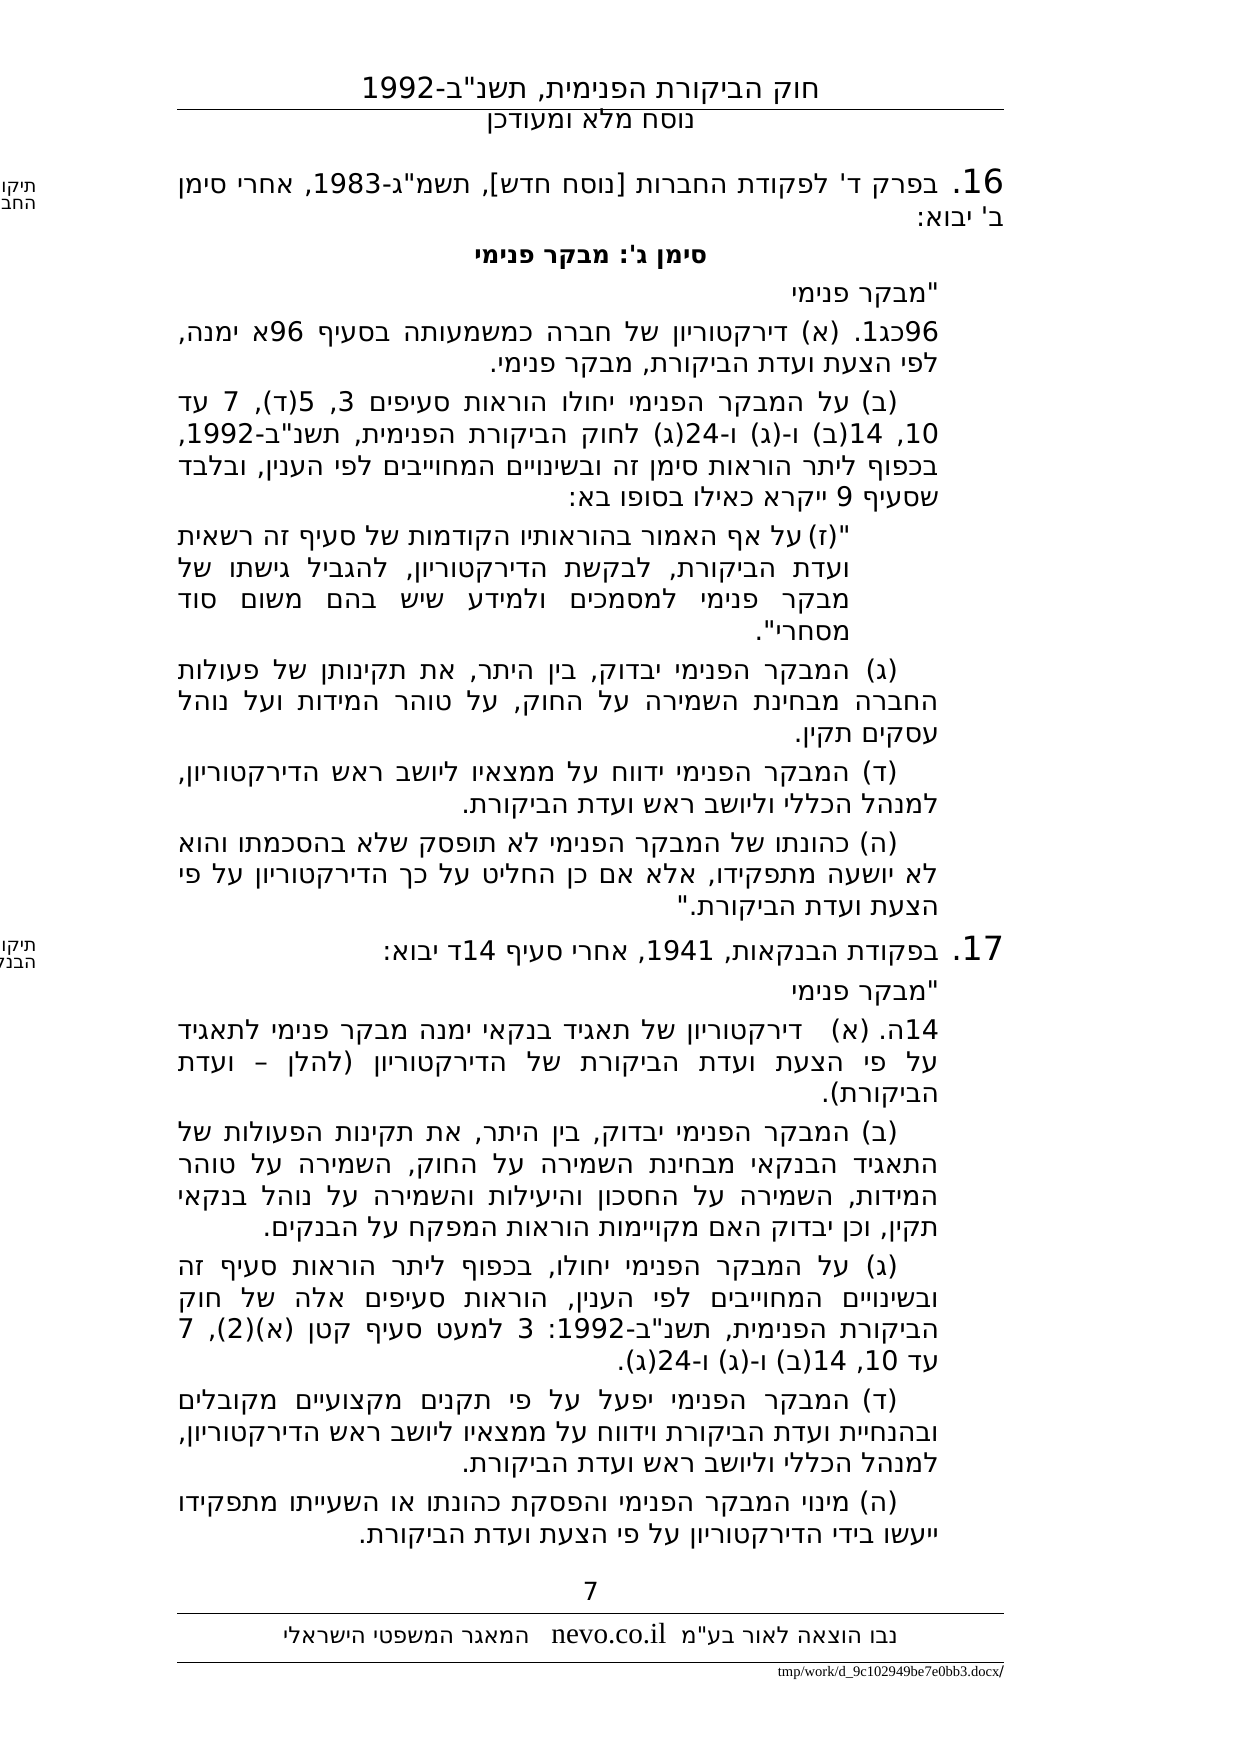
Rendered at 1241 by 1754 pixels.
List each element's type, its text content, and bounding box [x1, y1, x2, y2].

text סימן ג': מבקר פנימי [177, 240, 1004, 269]
text 17. בפקודת הבנקאות, 1941, אחרי סעיף 14ד יבוא: [177, 929, 1004, 968]
text (ה) כהונתו של המבקר הפנימי לא תופסק שלא בהסכמתו והוא לא יושעה מתפקידו, אלא אם כן החליט על כך הדירקטוריון על פי הצעת ועדת הביקורת." [177, 827, 939, 922]
text (ד) המבקר הפנימי יפעל על פי תקנים מקצועיים מקובלים ובהנחיית ועדת הביקורת וידווח על ממצאיו ליושב ראש הדירקטוריון, למנהל הכללי וליושב ראש ועדת הביקורת. [177, 1384, 939, 1479]
text 16. בפרק ד' לפקודת החברות [נוסח חדש], תשמ"ג-1983, אחרי סימן ב' יבוא: [177, 162, 1004, 233]
text (ה) מינוי המבקר הפנימי והפסקת כהונתו או השעייתו מתפקידו ייעשו בידי הדירקטוריון על פי הצעת ועדת הביקורת. [177, 1486, 939, 1549]
text 96כג1. (א) דירקטוריון של חברה כמשמעותה בסעיף 96א ימנה, לפי הצעת ועדת הביקורת, מבקר פנימי. [177, 316, 939, 379]
text (ב) על המבקר הפנימי יחולו הוראות סעיפים 3, 5(ד), 7 עד 10, 14(ב) ו-(ג) ו-24(ג) לחוק הביקורת הפנימית, תשנ"ב-1992, בכפוף ליתר הוראות סימן זה ובשינויים המחוייבים לפי הענין, ובלבד שסעיף 9 ייקרא כאילו בסופו בא: [177, 387, 939, 513]
text (ב) המבקר הפנימי יבדוק, בין היתר, את תקינות הפעולות של התאגיד הבנקאי מבחינת השמירה על החוק, השמירה על טוהר המידות, השמירה על החסכון והיעילות והשמירה על נוהל בנקאי תקין, וכן יבדוק האם מקויימות הוראות המפקח על הבנקים. [177, 1117, 939, 1243]
text (ד) המבקר הפנימי ידווח על ממצאיו ליושב ראש הדירקטוריון, למנהל הכללי וליושב ראש ועדת הביקורת. [177, 756, 939, 819]
text (ג) המבקר הפנימי יבדוק, בין היתר, את תקינותן של פעולות החברה מבחינת השמירה על החוק, על טוהר המידות ועל נוהל עסקים תקין. [177, 654, 939, 749]
text "מבקר פנימי [177, 976, 939, 1007]
text 14ה. (א) דירקטוריון של תאגיד בנקאי ימנה מבקר פנימי לתאגיד על פי הצעת ועדת הביקורת של הדירקטוריון (להלן – ועדת הביקורת). [177, 1014, 939, 1109]
text "מבקר פנימי [177, 277, 939, 308]
text "(ז) על אף האמור בהוראותיו הקודמות של סעיף זה רשאית ועדת הביקורת, לבקשת הדירקטוריון, להגביל גישתו של מבקר פנימי למסמכים ולמידע שיש בהם משום סוד מסחרי". [177, 520, 851, 647]
text (ג) על המבקר הפנימי יחולו, בכפוף ליתר הוראות סעיף זה ובשינויים המחוייבים לפי הענין, הוראות סעיפים אלה של חוק הביקורת הפנימית, תשנ"ב-1992: 3 למעט סעיף קטן (א)(2), 7 עד 10, 14(ב) ו-(ג) ו-24(ג). [177, 1251, 939, 1377]
